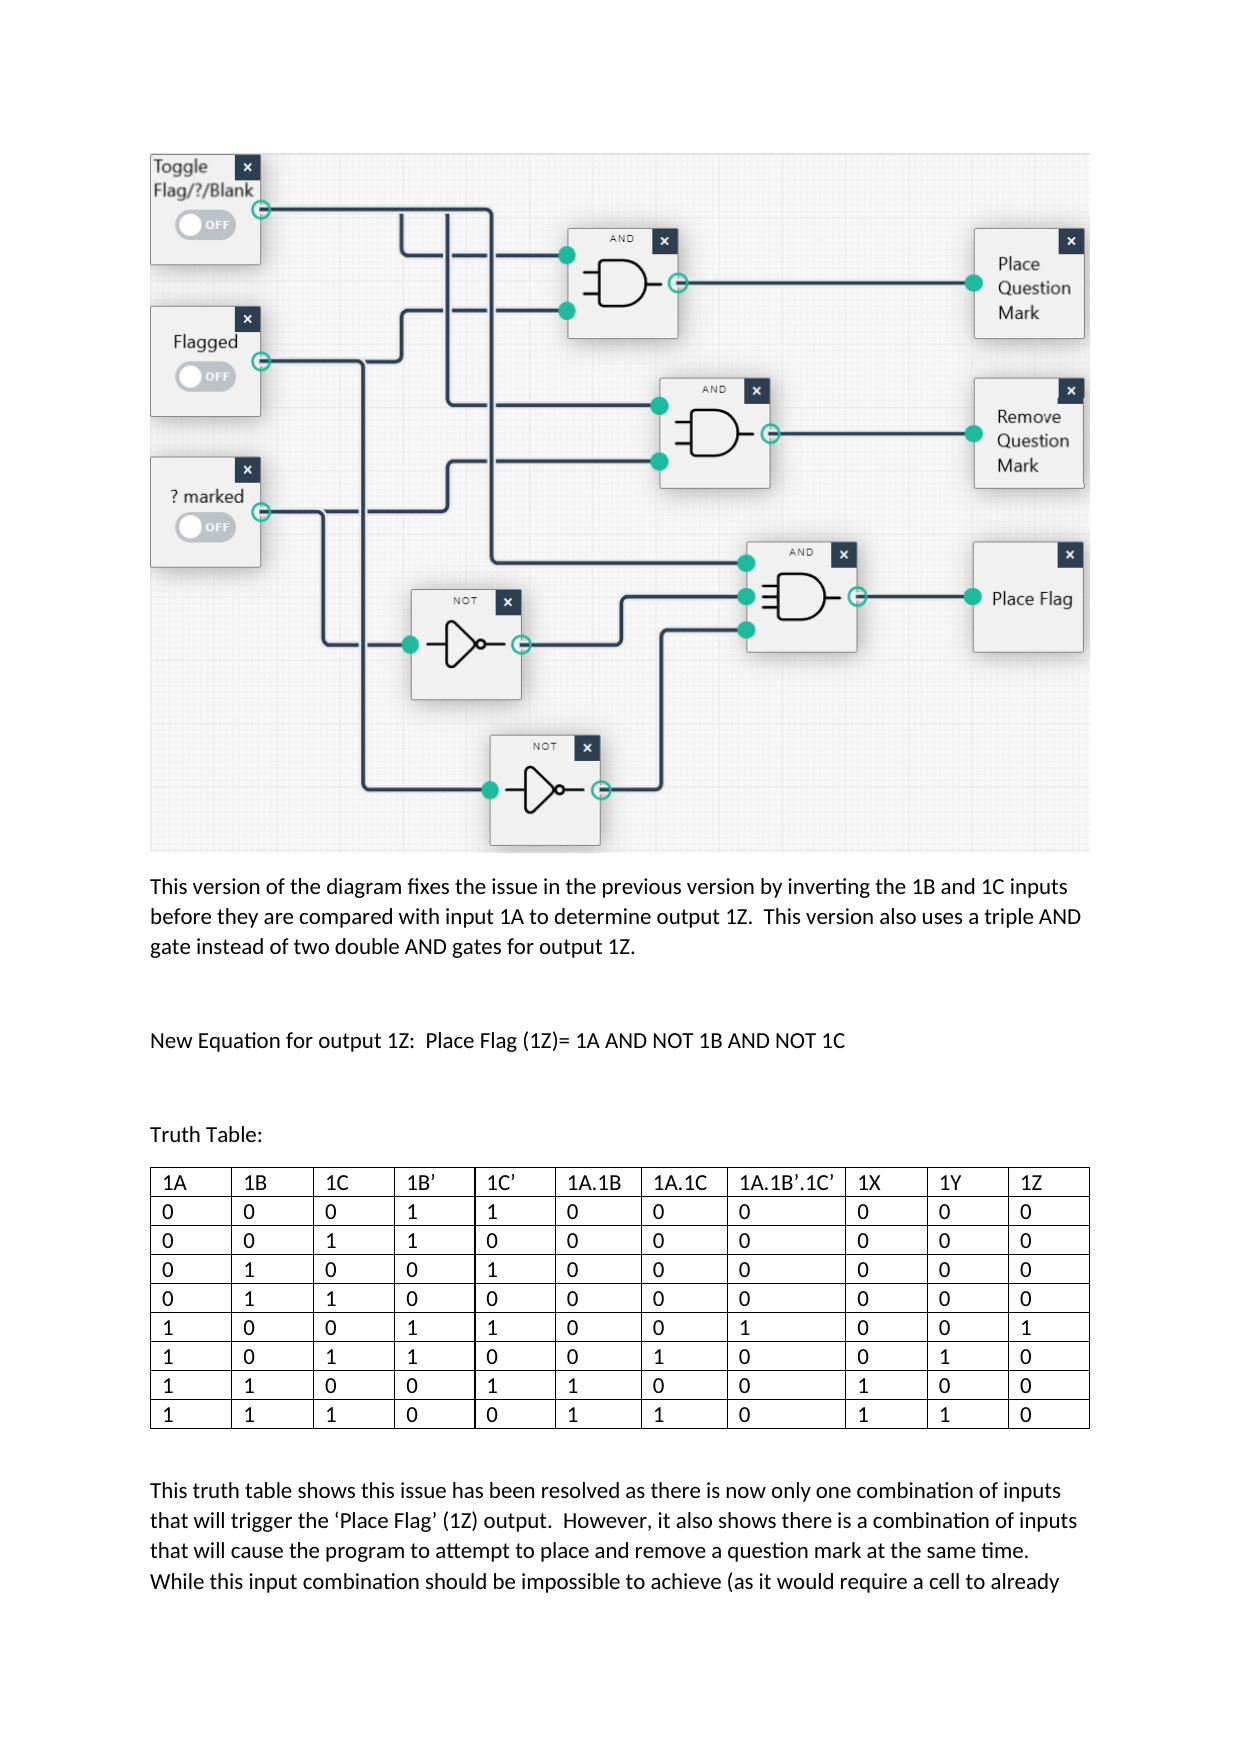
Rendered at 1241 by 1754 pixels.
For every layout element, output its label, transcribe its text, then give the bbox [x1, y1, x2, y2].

table_cell 0 [642, 1255, 727, 1283]
table_cell 1 [928, 1342, 1008, 1370]
table_cell 0 [476, 1226, 555, 1254]
table_cell 1 [476, 1255, 555, 1283]
table_cell 1 [642, 1400, 727, 1428]
table_cell 1 [476, 1371, 555, 1399]
table_header 1A.1B’.1C’ [728, 1168, 845, 1196]
table_cell 0 [395, 1284, 474, 1312]
table_cell 1 [395, 1226, 474, 1254]
table_cell 0 [395, 1371, 474, 1399]
table_cell 1 [151, 1400, 231, 1428]
table_cell 1 [476, 1313, 555, 1341]
table_cell 0 [232, 1342, 313, 1370]
table_cell 0 [151, 1226, 231, 1254]
table_cell 1 [395, 1342, 474, 1370]
table_cell 1 [314, 1226, 394, 1254]
table_cell 0 [1009, 1371, 1089, 1399]
table_cell 0 [151, 1197, 231, 1225]
table_cell 0 [232, 1197, 313, 1225]
table_cell 0 [151, 1255, 231, 1283]
table_cell 0 [151, 1284, 231, 1312]
table_cell 0 [476, 1284, 555, 1312]
picture [150, 150, 1091, 853]
table_header 1A.1B [556, 1168, 641, 1196]
table_header 1B [232, 1168, 313, 1196]
table_cell 0 [846, 1284, 927, 1312]
table_cell 0 [928, 1197, 1008, 1225]
table_cell 0 [314, 1313, 394, 1341]
table_cell 0 [728, 1255, 845, 1283]
table_cell 1 [232, 1255, 313, 1283]
table_cell 1 [314, 1342, 394, 1370]
table_header 1Y [928, 1168, 1008, 1196]
table_header 1C [314, 1168, 394, 1196]
table_cell 0 [556, 1226, 641, 1254]
table_cell 1 [151, 1313, 231, 1341]
table_cell 0 [556, 1313, 641, 1341]
table_cell 0 [846, 1313, 927, 1341]
table_cell 0 [846, 1226, 927, 1254]
table_cell 0 [846, 1255, 927, 1283]
table_header 1C’ [476, 1168, 555, 1196]
table_cell 1 [556, 1371, 641, 1399]
table_cell 0 [728, 1342, 845, 1370]
text This version of the diagram fixes the issue in the previous version by inverting the 1B and 1C inputs before they are compared with input 1A to determine output 1Z. This version also uses a triple AND gate instead of two double AND gates for output 1Z. [150, 872, 1090, 960]
table_cell 1 [476, 1197, 555, 1225]
table_header 1B’ [395, 1168, 474, 1196]
table_cell 1 [728, 1313, 845, 1341]
table_cell 0 [728, 1284, 845, 1312]
table_cell 0 [395, 1255, 474, 1283]
table_cell 0 [642, 1371, 727, 1399]
table_cell 0 [728, 1197, 845, 1225]
table_cell 0 [1009, 1342, 1089, 1370]
table_cell 0 [928, 1255, 1008, 1283]
table_cell 0 [232, 1313, 313, 1341]
table_header 1Z [1009, 1168, 1089, 1196]
table_cell 0 [642, 1313, 727, 1341]
table_cell 0 [1009, 1400, 1089, 1428]
table_cell 0 [314, 1371, 394, 1399]
table_cell 0 [928, 1313, 1008, 1341]
table_cell 0 [642, 1197, 727, 1225]
table_cell 1 [151, 1342, 231, 1370]
table_cell 0 [395, 1400, 474, 1428]
table_cell 0 [928, 1226, 1008, 1254]
table_cell 1 [928, 1400, 1008, 1428]
table_cell 0 [556, 1255, 641, 1283]
table_cell 1 [642, 1342, 727, 1370]
table_cell 1 [232, 1371, 313, 1399]
table_cell 0 [1009, 1226, 1089, 1254]
table_cell 0 [728, 1226, 845, 1254]
table_cell 0 [642, 1226, 727, 1254]
table_cell 0 [476, 1342, 555, 1370]
table_cell 1 [395, 1313, 474, 1341]
table_cell 1 [151, 1371, 231, 1399]
table_header 1A.1C [642, 1168, 727, 1196]
table_cell 0 [846, 1342, 927, 1370]
table_cell 0 [846, 1197, 927, 1225]
table_cell 0 [728, 1371, 845, 1399]
table_cell 0 [556, 1197, 641, 1225]
table_cell 0 [1009, 1255, 1089, 1283]
table_cell 1 [556, 1400, 641, 1428]
table_cell 0 [232, 1226, 313, 1254]
table_cell 0 [928, 1284, 1008, 1312]
text New Equation for output 1Z: Place Flag (1Z)= 1A AND NOT 1B AND NOT 1C [150, 1026, 1090, 1054]
table_cell 0 [928, 1371, 1008, 1399]
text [150, 1476, 1090, 1595]
table_cell 1 [395, 1197, 474, 1225]
table_cell 0 [1009, 1284, 1089, 1312]
table_cell 1 [232, 1284, 313, 1312]
table_cell 1 [314, 1284, 394, 1312]
table_header 1A [151, 1168, 231, 1196]
table_cell 0 [1009, 1197, 1089, 1225]
table_cell 1 [1009, 1313, 1089, 1341]
text Truth Table: [150, 1120, 1090, 1148]
table_cell 0 [728, 1400, 845, 1428]
table_cell 1 [846, 1400, 927, 1428]
table_cell 1 [314, 1400, 394, 1428]
table_cell 0 [476, 1400, 555, 1428]
table_cell 0 [642, 1284, 727, 1312]
table_cell 0 [556, 1342, 641, 1370]
table_cell 1 [846, 1371, 927, 1399]
table_cell 0 [314, 1197, 394, 1225]
table_cell 0 [556, 1284, 641, 1312]
table_cell 0 [314, 1255, 394, 1283]
table_header 1X [846, 1168, 927, 1196]
table_cell 1 [232, 1400, 313, 1428]
